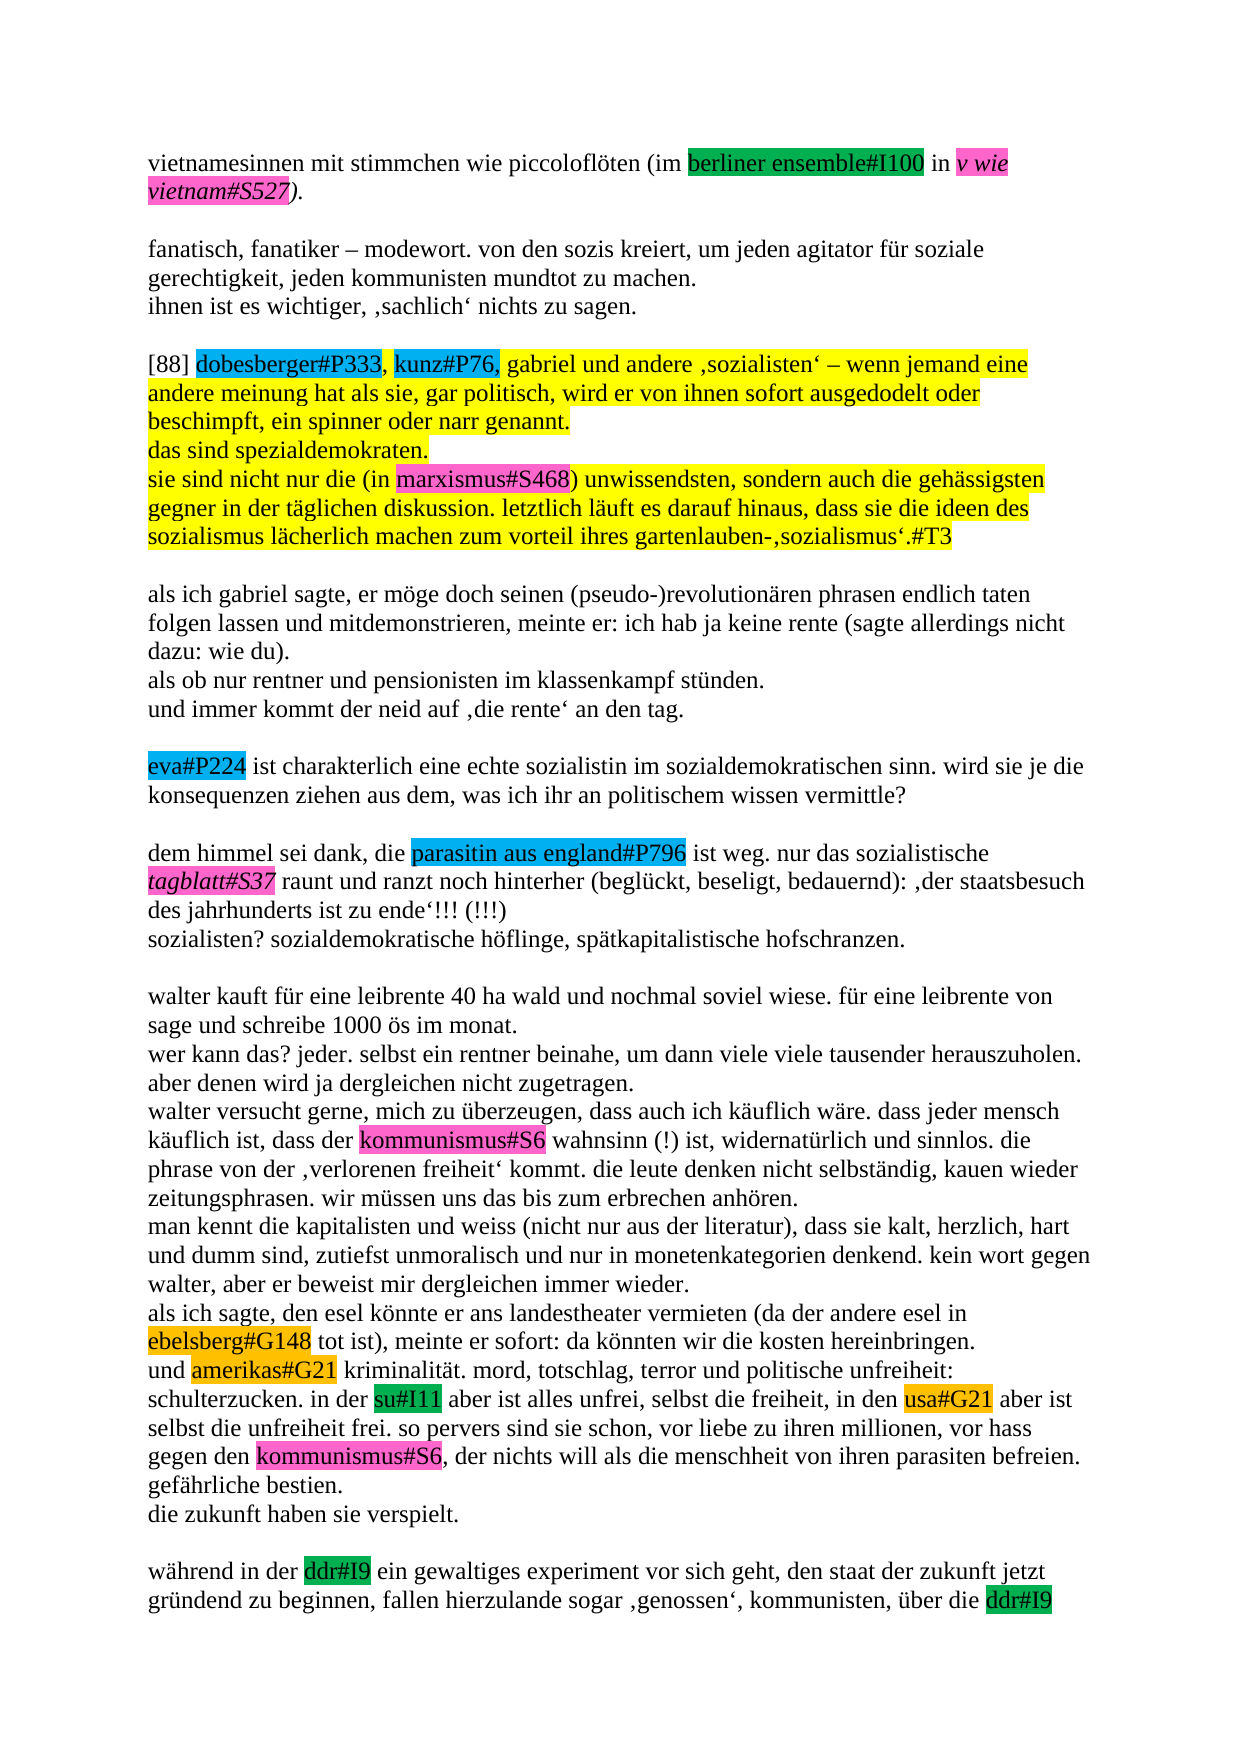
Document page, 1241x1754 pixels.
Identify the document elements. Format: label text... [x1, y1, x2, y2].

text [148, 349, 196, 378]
text vietnamesinnen mit stimmchen wie piccoloflöten (im berliner ensemble#I100 in v wie vietnam#S527). [148, 148, 1093, 205]
text walter kauft für eine leibrente 40 ha wald und nochmal soviel wiese. für eine leibrente von sage und schreibe 1000 ös im monat. wer kann das? jeder. selbst ein rentner beinahe, um dann viele viele tausender herauszuholen. aber denen wird ja dergleichen nicht zugetragen. walter versucht gerne, mich zu überzeugen, dass auch ich käuflich wäre. dass jeder mensch käuflich ist, dass der kommunismus#S6 wahnsinn (!) ist, widernatürlich und sinnlos. die phrase von der ‚verlorenen freiheit‘ kommt. die leute denken nicht selbständig, kauen wieder zeitungsphrasen. wir müssen uns das bis zum erbrechen anhören. man kennt die kapitalisten und weiss (nicht nur aus der literatur), dass sie kalt, herzlich, hart und dumm sind, zutiefst unmoralisch und nur in monetenkategorien denkend. kein wort gegen walter, aber er beweist mir dergleichen immer wieder. als ich sagte, den esel könnte er ans landestheater vermieten (da der andere esel in ebelsberg#G148 tot ist), meinte er sofort: da könnten wir die kosten hereinbringen. und amerikas#G21 kriminalität. mord, totschlag, terror und politische unfreiheit: schulterzucken. in der su#I11 aber ist alles unfrei, selbst die freiheit, in den usa#G21 aber ist selbst die unfreiheit frei. so pervers sind sie schon, vor liebe zu ihren millionen, vor hass gegen den kommunismus#S6, der nichts will als die menschheit von ihren parasiten befreien. gefährliche bestien. die zukunft haben sie verspielt. [148, 981, 1093, 1528]
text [148, 1556, 1093, 1614]
text eva#P224 ist charakterlich eine echte sozialistin im sozialdemokratischen sinn. wird sie je die konsequenzen ziehen aus dem, was ich ihr an politischem wissen vermittle? [148, 751, 1093, 809]
text fanatisch, fanatiker – modewort. von den sozis kreiert, um jeden agitator für soziale gerechtigkeit, jeden kommunisten mundtot zu machen. ihnen ist es wichtiger, ‚sachlich‘ nichts zu sagen. [148, 234, 1093, 320]
text [88] dobesberger#P333, kunz#P76, gabriel und andere ‚sozialisten‘ – wenn jemand eine andere meinung hat als sie, gar politisch, wird er von ihnen sofort ausgedodelt oder beschimpft, ein spinner oder narr genannt. das sind spezialdemokraten. sie sind nicht nur die (in marxismus#S468) unwissendsten, sondern auch die gehässigsten gegner in der täglichen diskussion. letztlich läuft es darauf hinaus, dass sie die ideen des sozialismus lächerlich machen zum vorteil ihres gartenlauben-‚sozialismus‘.#T3 [429, 349, 1093, 550]
text als ich gabriel sagte, er möge doch seinen (pseudo-)revolutionären phrasen endlich taten folgen lassen und mitdemonstrieren, meinte er: ich hab ja keine rente (sagte allerdings nicht dazu: wie du). als ob nur rentner und pensionisten im klassenkampf stünden. und immer kommt der neid auf ‚die rente‘ an den tag. [148, 579, 1093, 723]
text dem himmel sei dank, die parasitin aus england#P796 ist weg. nur das sozialistische tagblatt#S37 raunt und ranzt noch hinterher (beglückt, beseligt, bedauernd): ‚der staatsbesuch des jahrhunderts ist zu ende‘!!! (!!!) sozialisten? sozialdemokratische höflinge, spätkapitalistische hofschranzen. [148, 838, 1093, 953]
